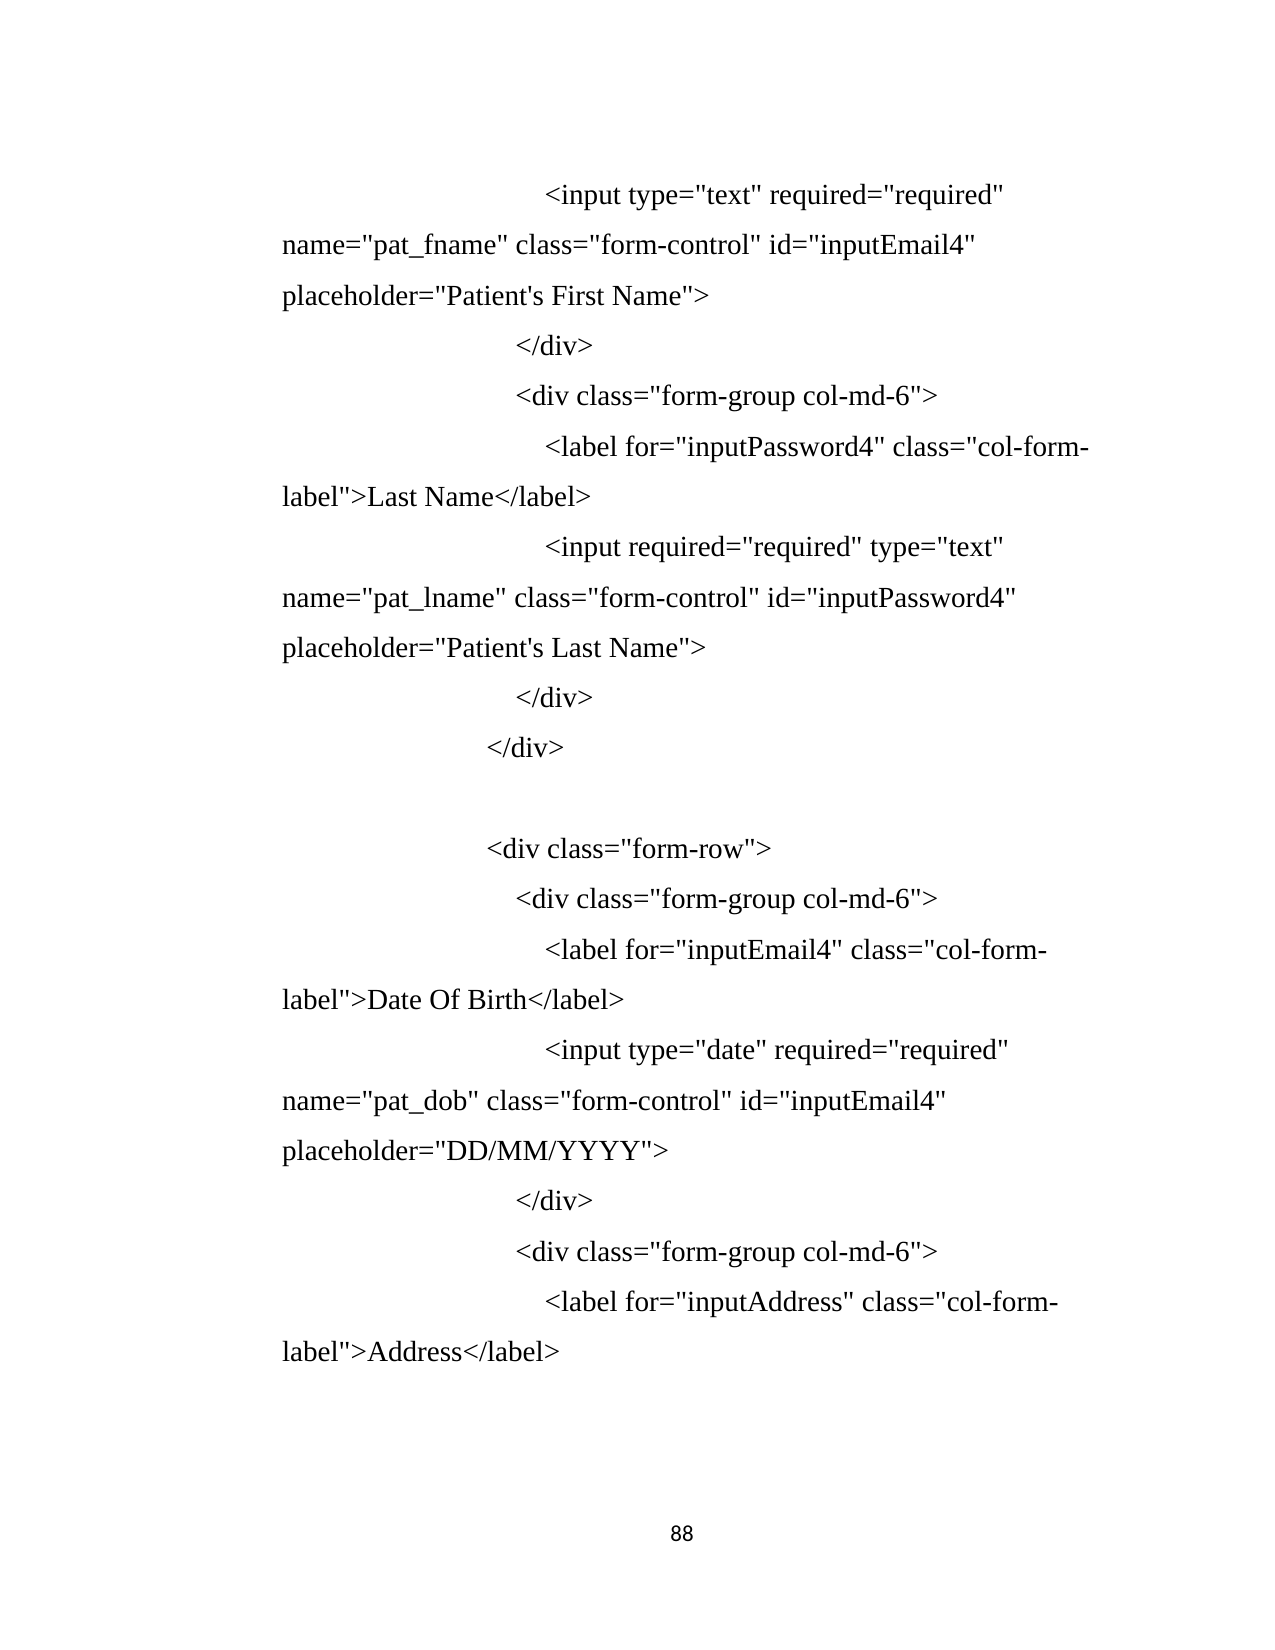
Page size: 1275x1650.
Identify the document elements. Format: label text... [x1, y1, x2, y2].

text <input required="required" type="text" name="pat_lname" class="form-control" id="inputPassword4" placeholder="Patient's Last Name"> [282, 529, 1157, 663]
text <div class="form-group col-md-6"> [282, 378, 1157, 412]
text <input type="date" required="required" name="pat_dob" class="form-control" id="inputEmail4" placeholder="DD/MM/YYYY"> [282, 1032, 1157, 1167]
text </div> [282, 328, 1157, 362]
text <div class="form-group col-md-6"> [282, 882, 1157, 915]
text <input type="text" required="required" name="pat_fname" class="form-control" id="inputEmail4" placeholder="Patient's First Name"> [282, 177, 1157, 311]
text </div> [282, 731, 1157, 764]
text <div class="form-row"> [282, 831, 1157, 865]
text <label for="inputAddress" class="col-form-label">Address</label> [282, 1284, 1157, 1368]
text </div> [282, 680, 1157, 714]
text <label for="inputPassword4" class="col-form-label">Last Name</label> [282, 429, 1157, 513]
text <label for="inputEmail4" class="col-form-label">Date Of Birth</label> [282, 932, 1157, 1016]
text <div class="form-group col-md-6"> [282, 1234, 1157, 1267]
text </div> [282, 1183, 1157, 1217]
